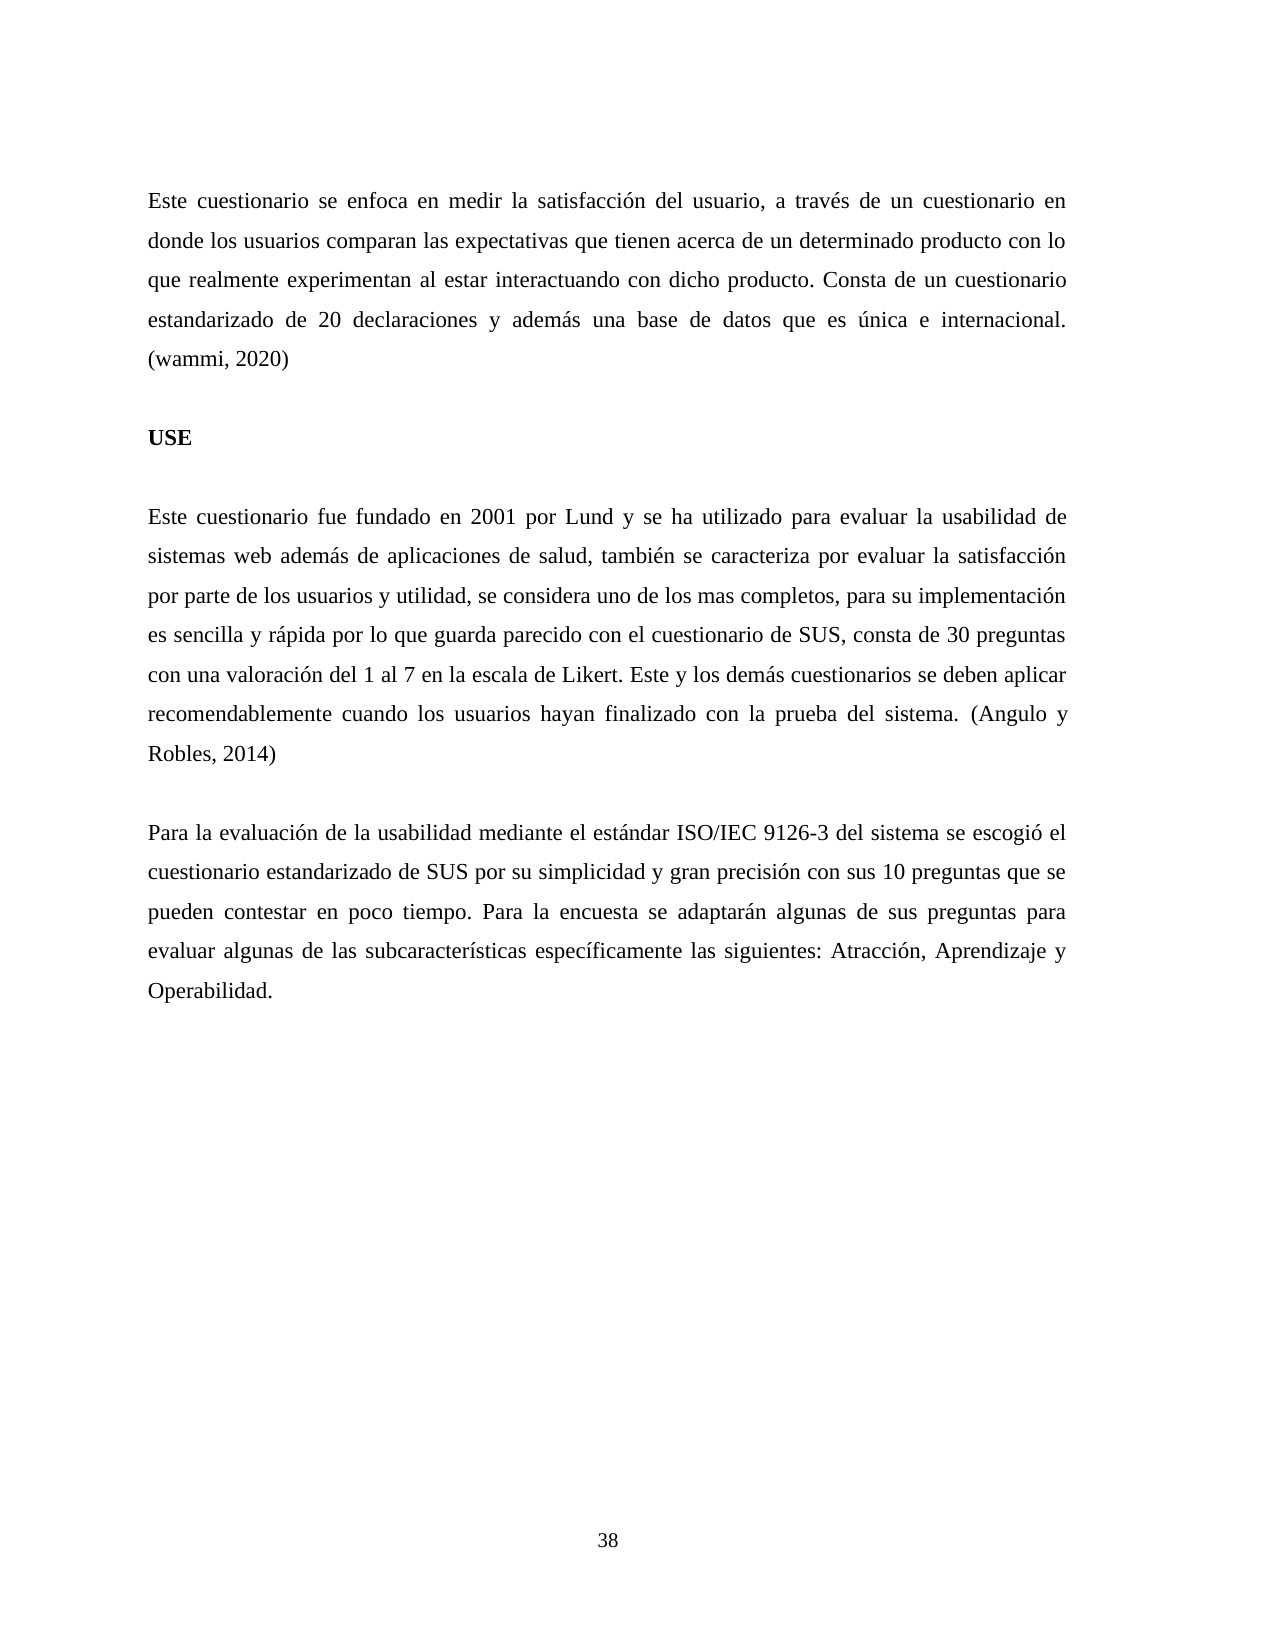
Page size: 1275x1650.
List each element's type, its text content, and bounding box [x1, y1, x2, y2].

text Este cuestionario se enfoca en medir la satisfacción del usuario, a través de un cuestionario en donde los usuarios comparan las expectativas que tienen acerca de un determinado producto con lo que realmente experimentan al estar interactuando con dicho producto. Consta de un cuestionario estandarizado de 20 declaraciones y además una base de datos que es única e internacional. (wammi, 2020) [148, 187, 1068, 371]
text Para la evaluación de la usabilidad mediante el estándar ISO/IEC 9126-3 del sistema se escogió el cuestionario estandarizado de SUS por su simplicidad y gran precisión con sus 10 preguntas que se pueden contestar en poco tiempo. Para la encuesta se adaptarán algunas de sus preguntas para evaluar algunas de las subcaracterísticas específicamente las siguientes: Atracción, Aprendizaje y Operabilidad. [148, 819, 1068, 1003]
text Este cuestionario fue fundado en 2001 por Lund y se ha utilizado para evaluar la usabilidad de sistemas web además de aplicaciones de salud, también se caracteriza por evaluar la satisfacción por parte de los usuarios y utilidad, se considera uno de los mas completos, para su implementación es sencilla y rápida por lo que guarda parecido con el cuestionario de SUS, consta de 30 preguntas con una valoración del 1 al 7 en la escala de Likert. Este y los demás cuestionarios se deben aplicar recomendablemente cuando los usuarios hayan finalizado con la prueba del sistema. (Angulo y Robles, 2014) [148, 503, 1068, 766]
text USE [148, 424, 1068, 450]
